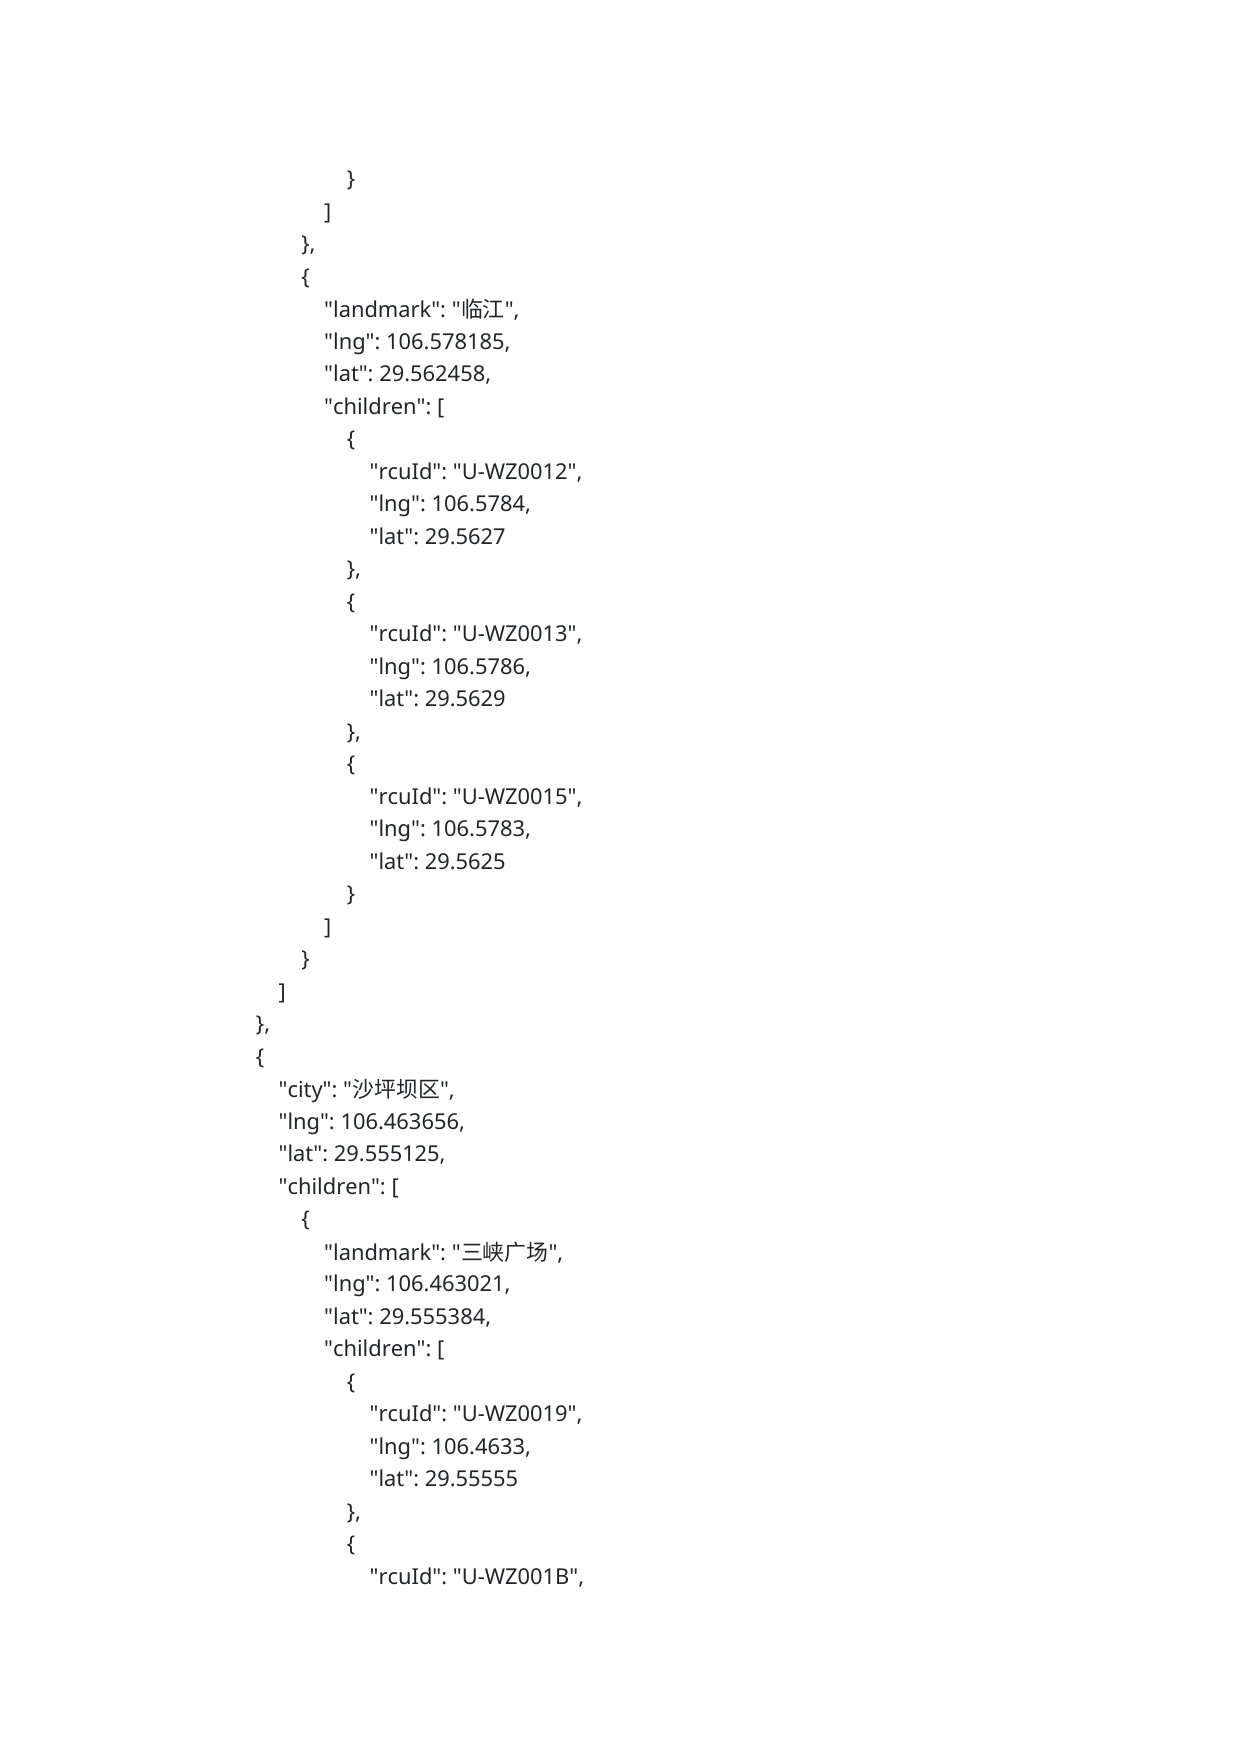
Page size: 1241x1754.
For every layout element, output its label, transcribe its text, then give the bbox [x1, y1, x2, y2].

text "rcuId": "U-WZ0013", [187, 617, 1053, 649]
text }, [187, 714, 1053, 747]
text } [187, 877, 1053, 909]
text { [187, 1039, 1053, 1072]
text { [187, 584, 1053, 617]
text "children": [ [187, 1332, 1053, 1364]
text "lat": 29.555125, [187, 1137, 1053, 1169]
text "lng": 106.5786, [187, 649, 1053, 682]
text }, [187, 227, 1053, 259]
text "lat": 29.562458, [187, 357, 1053, 389]
text "lng": 106.5784, [187, 487, 1053, 519]
text } [187, 162, 1053, 194]
text }, [187, 1007, 1053, 1039]
text "rcuId": "U-WZ0015", [187, 779, 1053, 812]
text "rcuId": "U-WZ001B", [187, 1559, 1053, 1592]
text }, [187, 1494, 1053, 1527]
text "city": "沙坪坝区", [187, 1072, 1053, 1104]
text "landmark": "临江", [187, 292, 1053, 324]
text "lat": 29.5627 [187, 519, 1053, 552]
text "rcuId": "U-WZ0012", [187, 454, 1053, 487]
text "landmark": "三峡广场", [187, 1234, 1053, 1267]
text "children": [ [187, 1169, 1053, 1202]
text "lng": 106.4633, [187, 1429, 1053, 1462]
text "lng": 106.463021, [187, 1267, 1053, 1299]
text "lat": 29.5625 [187, 844, 1053, 877]
text }, [187, 552, 1053, 584]
text "lng": 106.463656, [187, 1104, 1053, 1137]
text ] [187, 909, 1053, 942]
text ] [187, 974, 1053, 1007]
text { [187, 1202, 1053, 1234]
text "rcuId": "U-WZ0019", [187, 1397, 1053, 1429]
text "lat": 29.555384, [187, 1299, 1053, 1332]
text "lng": 106.578185, [187, 324, 1053, 357]
text } [187, 942, 1053, 974]
text { [187, 1527, 1053, 1559]
text { [187, 259, 1053, 292]
text "lat": 29.55555 [187, 1462, 1053, 1494]
text "lng": 106.5783, [187, 812, 1053, 844]
text "lat": 29.5629 [187, 682, 1053, 714]
text "children": [ [187, 389, 1053, 422]
text { [187, 747, 1053, 779]
text ] [187, 194, 1053, 227]
text { [187, 422, 1053, 454]
text { [187, 1364, 1053, 1397]
